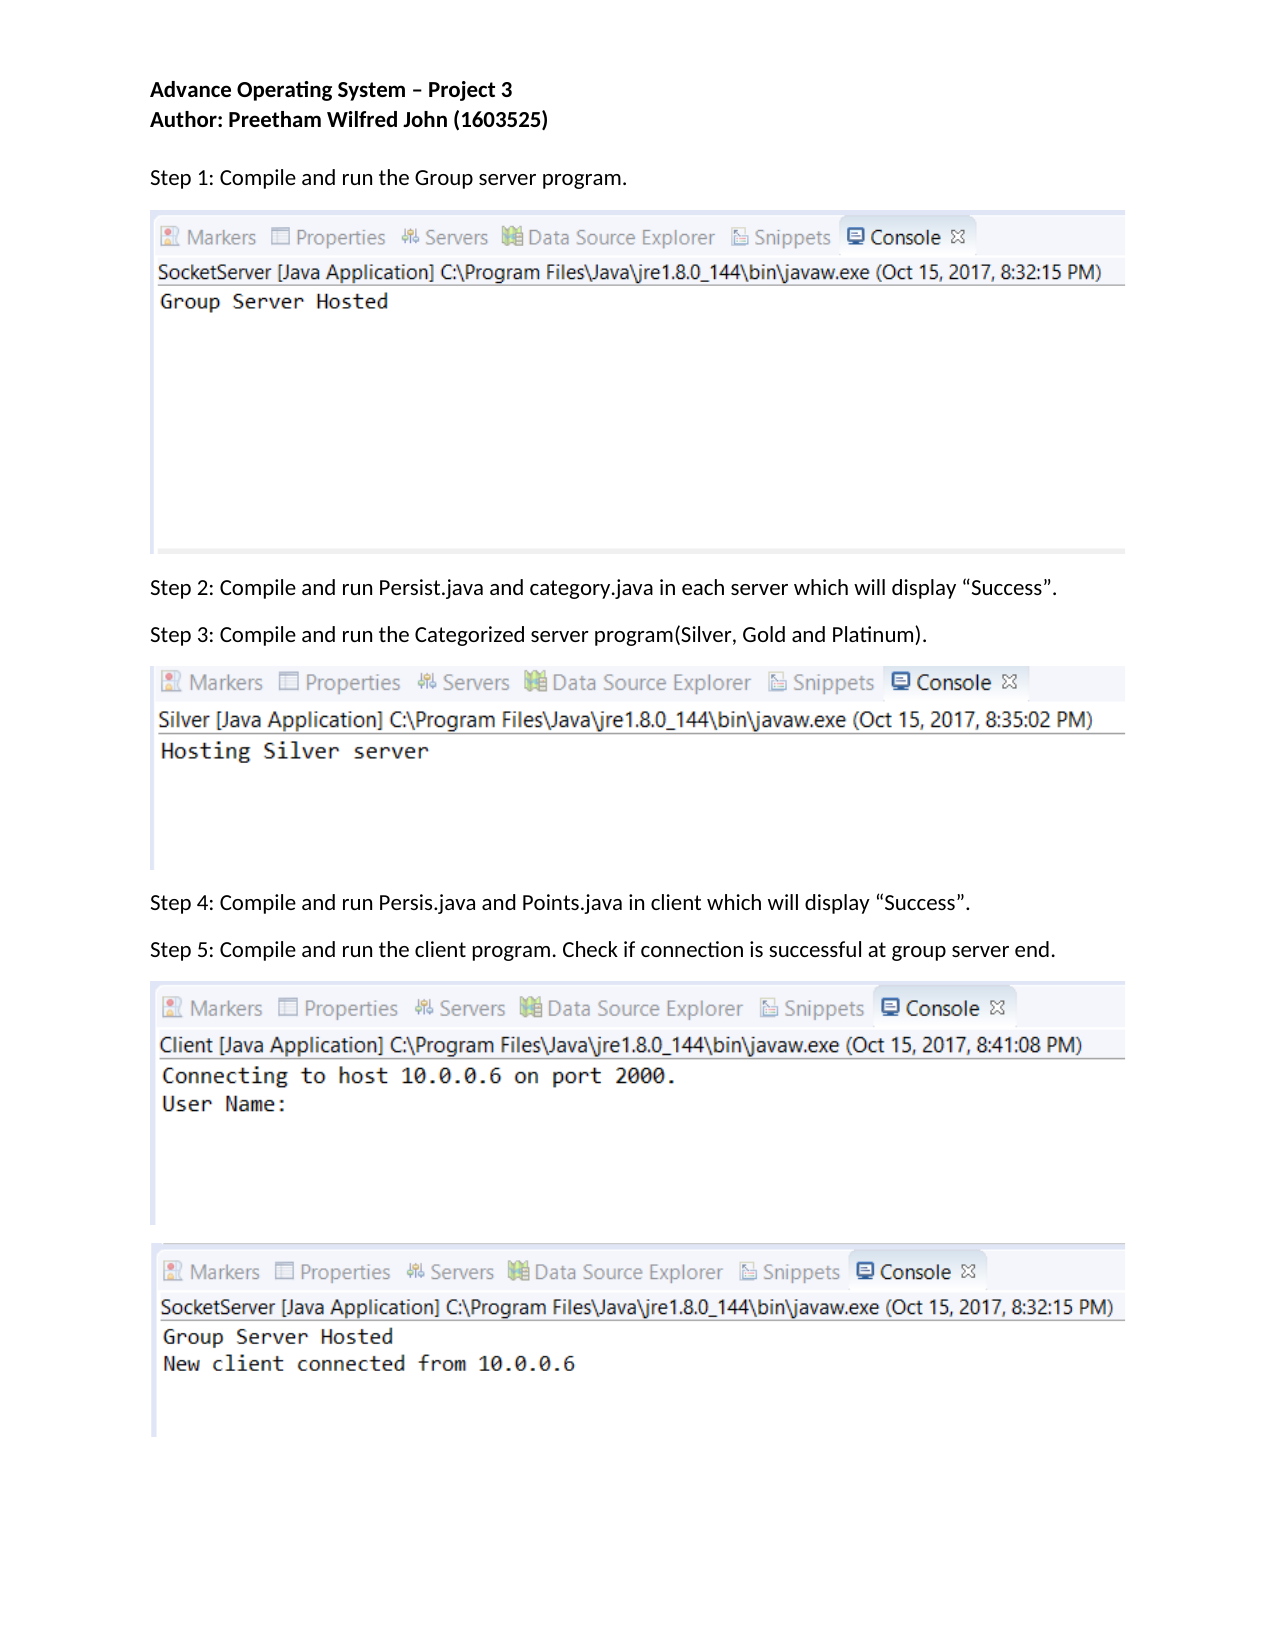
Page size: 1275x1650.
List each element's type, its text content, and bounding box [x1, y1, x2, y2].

text Step 4: Compile and run Persis.java and Points.java in client which will display “Success”. [150, 888, 1125, 916]
picture [150, 1243, 1125, 1437]
picture [150, 666, 1125, 870]
text Step 3: Compile and run the Categorized server program(Silver, Gold and Platinum). [150, 620, 1125, 648]
text Step 5: Compile and run the client program. Check if connection is successful at group server end. [150, 935, 1125, 963]
text Step 1: Compile and run the Group server program. [150, 163, 1125, 191]
text Step 2: Compile and run Persist.java and category.java in each server which will display “Success”. [150, 573, 1125, 601]
picture [150, 981, 1125, 1225]
picture [150, 210, 1125, 554]
